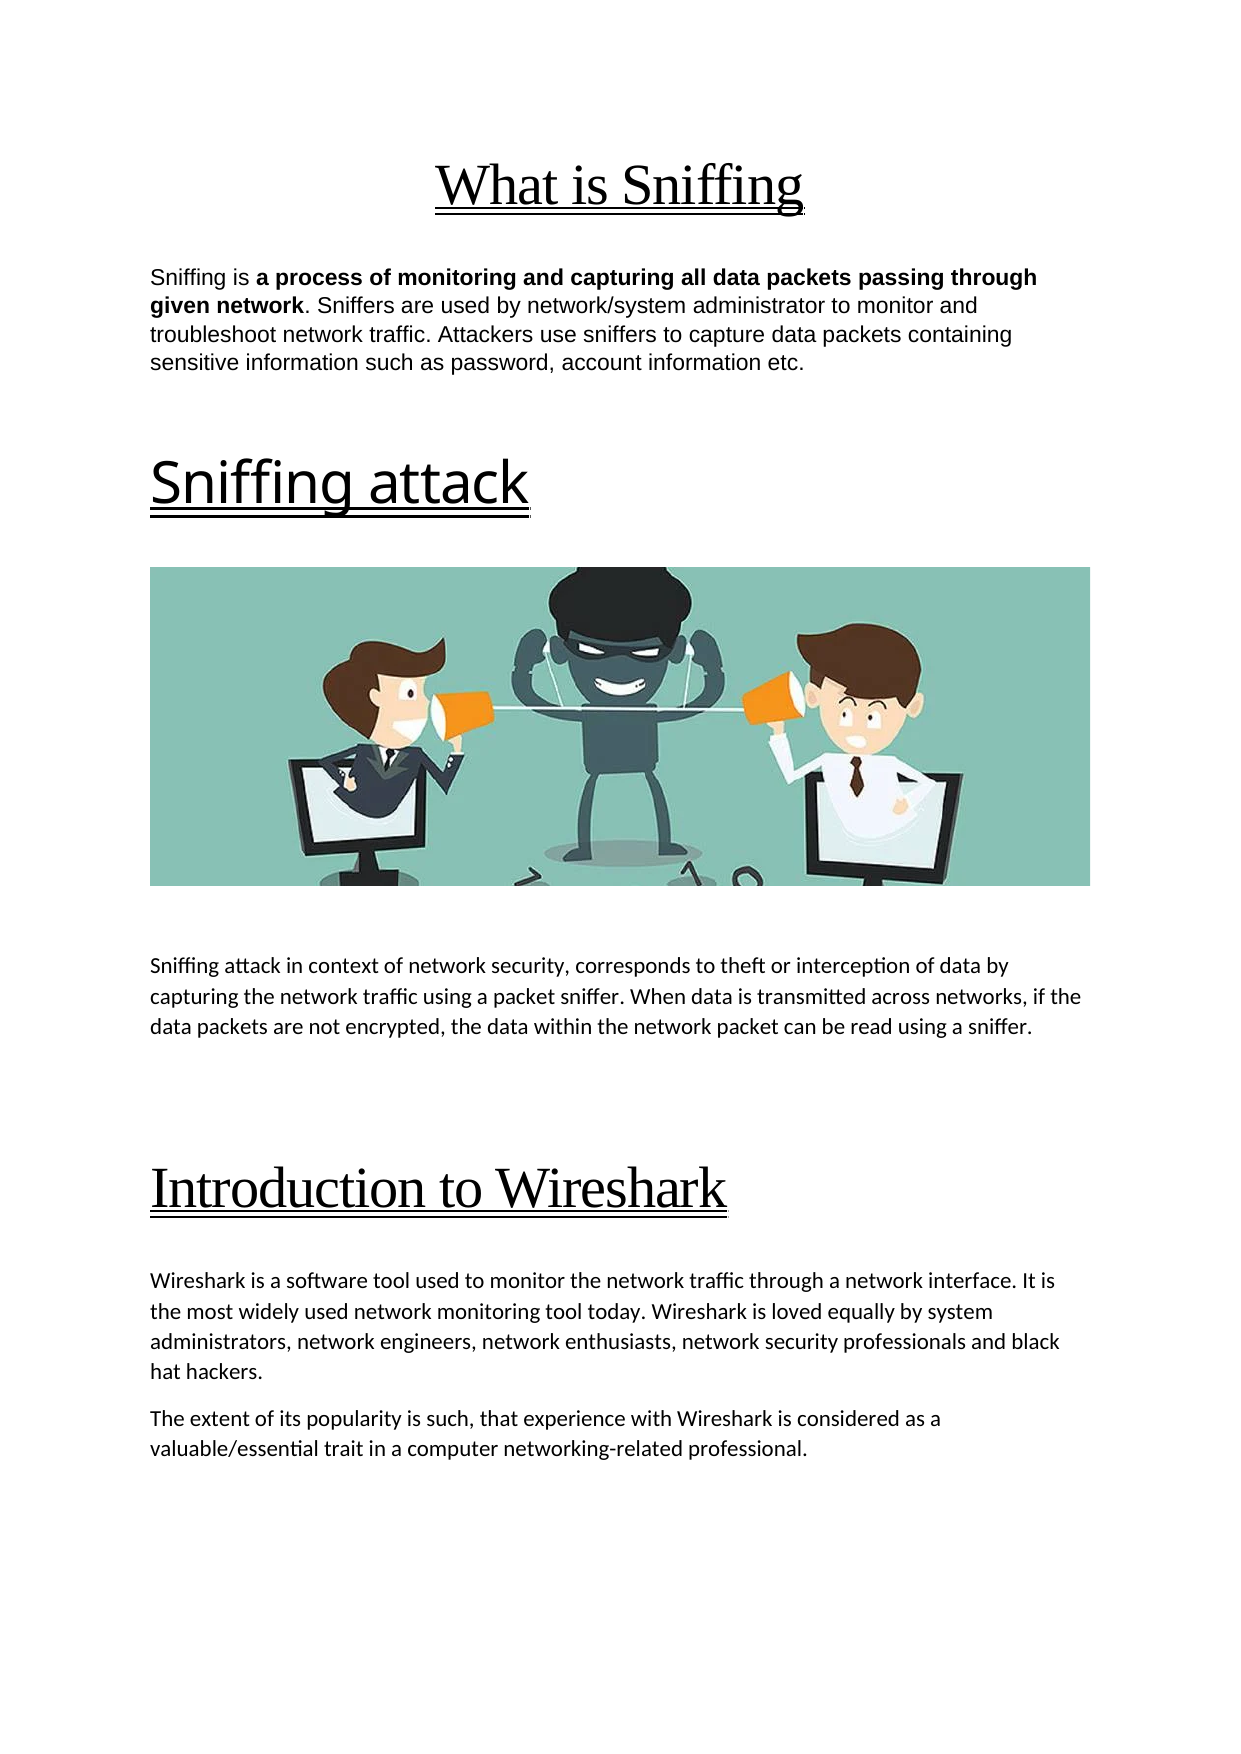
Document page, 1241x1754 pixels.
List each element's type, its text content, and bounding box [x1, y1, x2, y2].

title Sniffing attack [150, 441, 1090, 521]
picture [150, 567, 1091, 886]
text Sniffing is a process of monitoring and capturing all data packets passing through given network. Sniffers are used by network/system administrator to monitor and troubleshoot network traffic. Attackers use sniffers to capture data packets containing sensitive information such as password, account information etc. [150, 264, 1090, 376]
text Sniffing attack in context of network security, corresponds to theft or interception of data by capturing the network traffic using a packet sniffer. When data is transmitted across networks, if the data packets are not encrypted, the data within the network packet can be read using a sniffer. [150, 952, 1090, 1040]
title Introduction to Wireshark [150, 1153, 1090, 1220]
text Wireshark is a software tool used to monitor the network traffic through a network interface. It is the most widely used network monitoring tool today. Wireshark is loved equally by system administrators, network engineers, network enthusiasts, network security professionals and black hat hackers. [150, 1267, 1090, 1385]
title What is Sniffing [150, 150, 1090, 217]
text The extent of its popularity is such, that experience with Wireshark is considered as a valuable/essential trait in a computer networking-related professional. [150, 1404, 1090, 1462]
